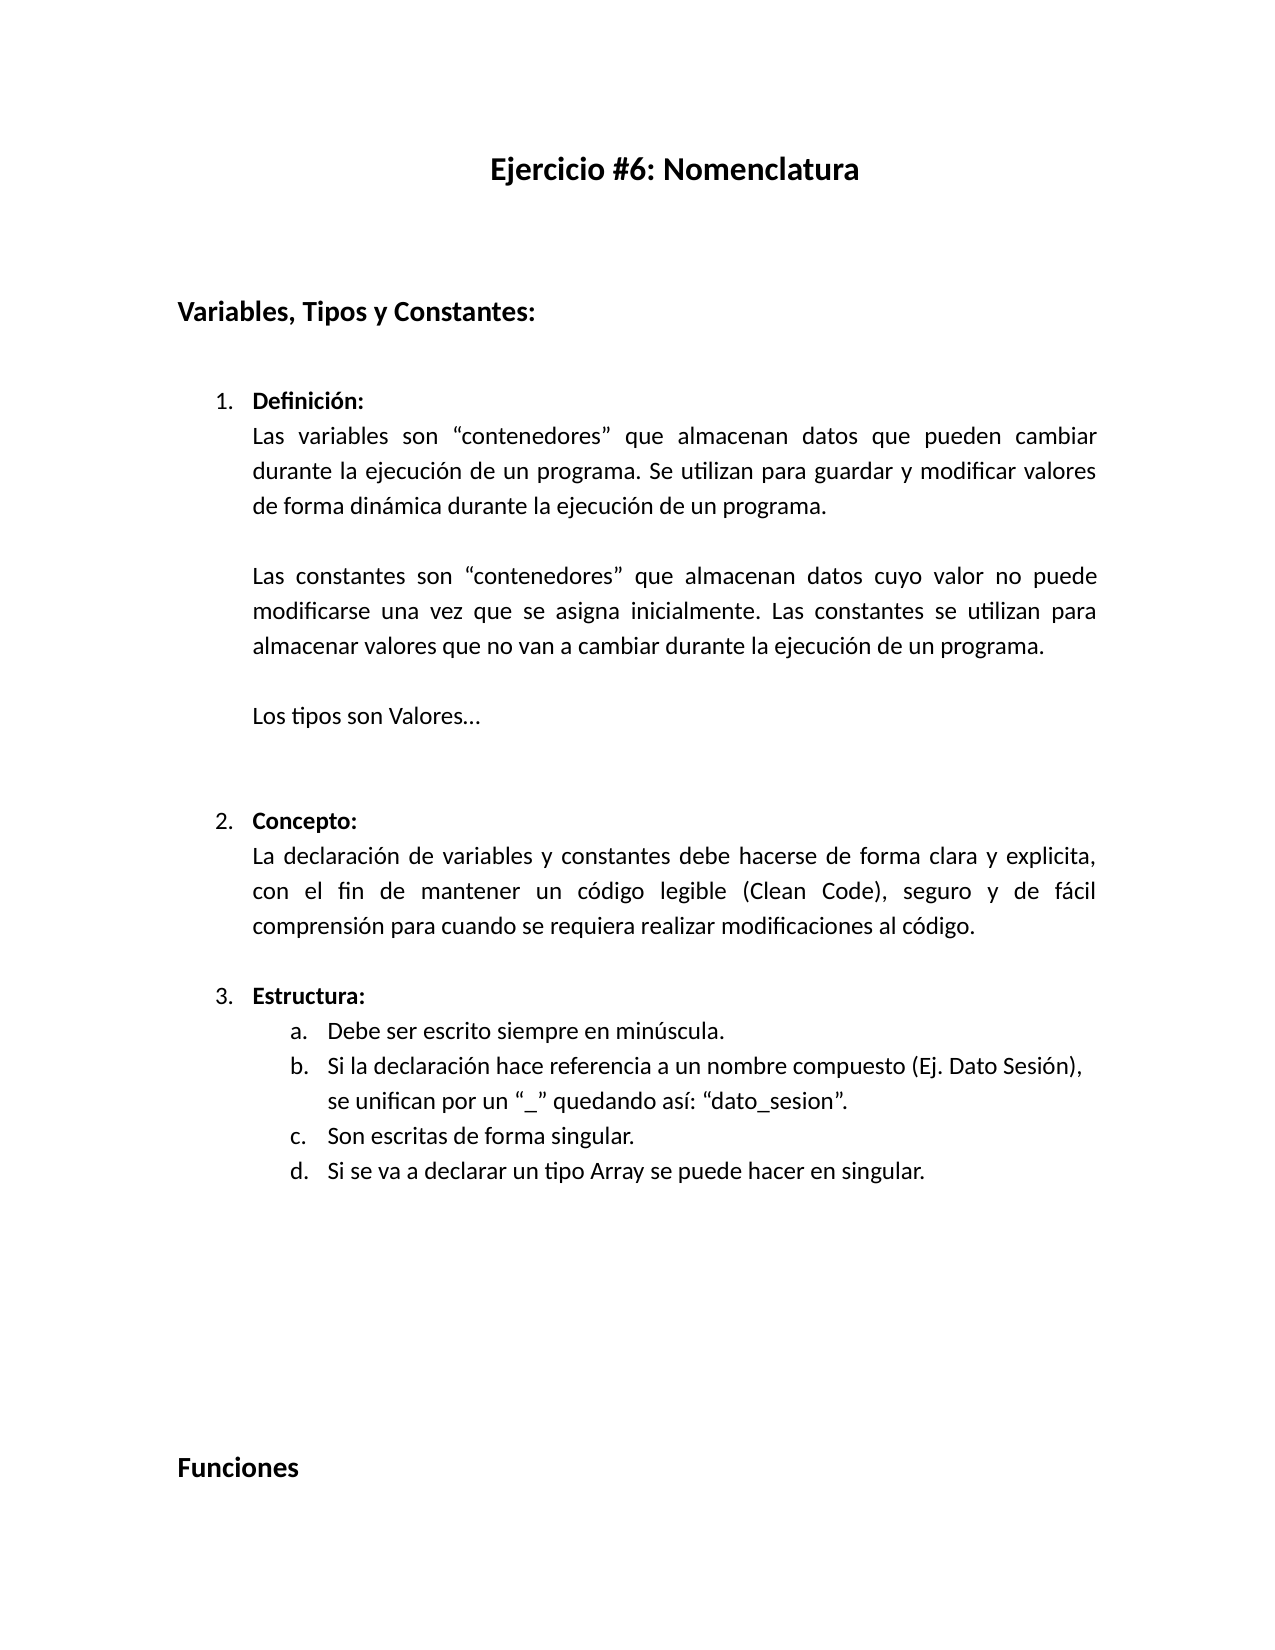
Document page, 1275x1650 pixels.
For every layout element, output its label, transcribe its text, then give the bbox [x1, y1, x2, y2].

list Definición: [215, 385, 1098, 416]
list Concepto: [215, 805, 1098, 836]
list Las variables son “contenedores” que almacenan datos que pueden cambiar durante la ejecución de un programa. Se utilizan para guardar y modificar valores de forma dinámica durante la ejecución de un programa. [252, 420, 1098, 521]
list La declaración de variables y constantes debe hacerse de forma clara y explicita, con el fin de mantener un código legible (Clean Code), seguro y de fácil comprensión para cuando se requiera realizar modificaciones al código. [252, 840, 1098, 941]
text Variables, Tipos y Constantes: [177, 293, 1098, 328]
text Funciones [177, 1449, 1098, 1484]
list Estructura: [215, 980, 1098, 1011]
list Ejercicio #6: Nomenclatura [252, 148, 1098, 188]
list Si se va a declarar un tipo Array se puede hacer en singular. [290, 1155, 1098, 1186]
list Los tipos son Valores… [252, 700, 1098, 731]
list Son escritas de forma singular. [290, 1120, 1098, 1151]
list Si la declaración hace referencia a un nombre compuesto (Ej. Dato Sesión), se unifican por un “_” quedando así: “dato_sesion”. [290, 1050, 1098, 1116]
list Las constantes son “contenedores” que almacenan datos cuyo valor no puede modificarse una vez que se asigna inicialmente. Las constantes se utilizan para almacenar valores que no van a cambiar durante la ejecución de un programa. [252, 560, 1098, 661]
list Debe ser escrito siempre en minúscula. [290, 1015, 1098, 1046]
